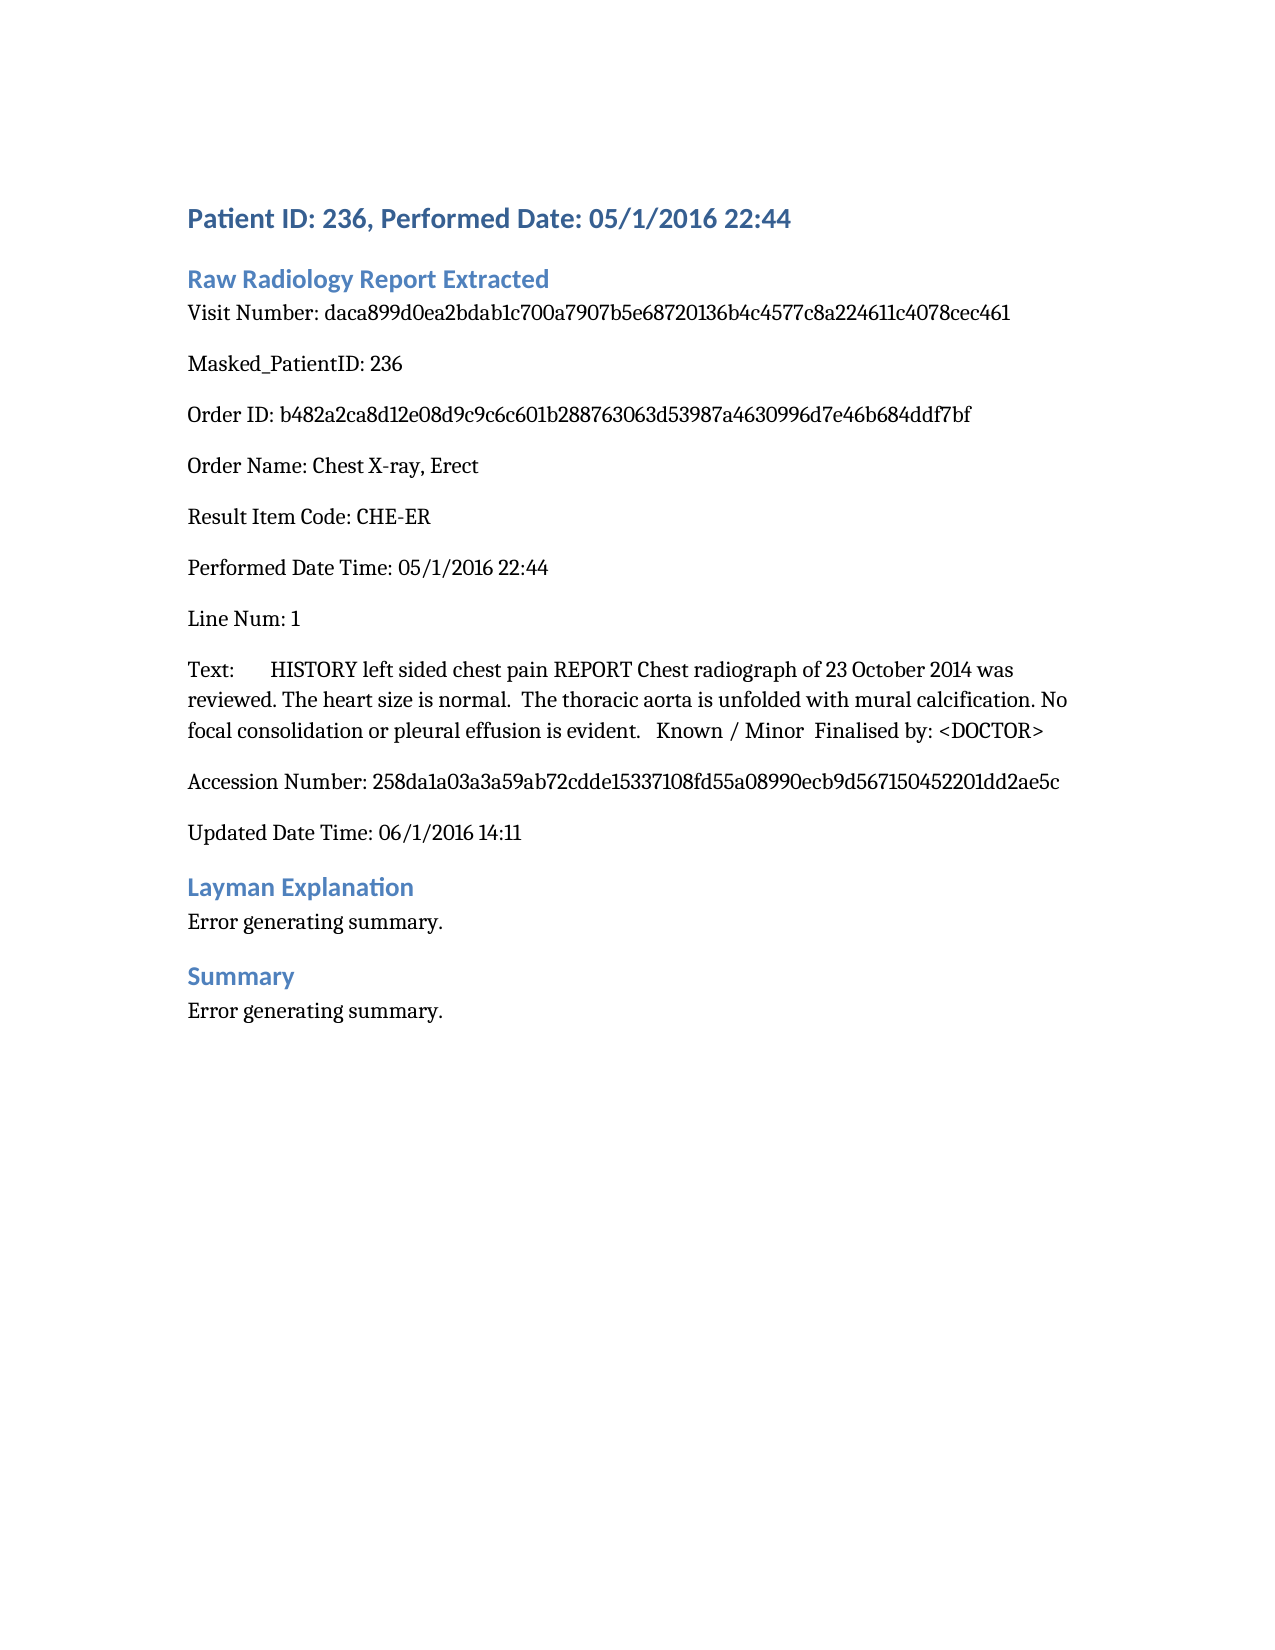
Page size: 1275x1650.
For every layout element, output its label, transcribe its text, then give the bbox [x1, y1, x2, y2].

text Line Num: 1 [187, 606, 1087, 632]
text Masked_PatientID: 236 [187, 351, 1087, 377]
text Order ID: b482a2ca8d12e08d9c9c6c601b288763063d53987a4630996d7e46b684ddf7bf [187, 402, 1087, 428]
subtitle Summary [187, 959, 1087, 992]
subtitle Patient ID: 236, Performed Date: 05/1/2016 22:44 [187, 200, 1087, 236]
text Visit Number: daca899d0ea2bdab1c700a7907b5e68720136b4c4577c8a224611c4078cec461 [187, 300, 1087, 326]
subtitle Layman Explanation [187, 871, 1087, 903]
text Order Name: Chest X-ray, Erect [187, 453, 1087, 479]
text Accession Number: 258da1a03a3a59ab72cdde15337108fd55a08990ecb9d567150452201dd2ae5c [187, 768, 1087, 795]
text Result Item Code: CHE-ER [187, 504, 1087, 530]
text Performed Date Time: 05/1/2016 22:44 [187, 555, 1087, 581]
text Updated Date Time: 06/1/2016 14:11 [187, 819, 1087, 846]
subtitle Raw Radiology Report Extracted [187, 262, 1087, 295]
text Text: HISTORY left sided chest pain REPORT Chest radiograph of 23 October 2014 was reviewed. The heart size is normal. The thoracic aorta is unfolded with mural calcification. No focal consolidation or pleural effusion is evident. Known / Minor Finalised by: <DOCTOR> [187, 657, 1087, 744]
text Error generating summary. [187, 997, 1087, 1024]
text Error generating summary. [187, 908, 1087, 935]
